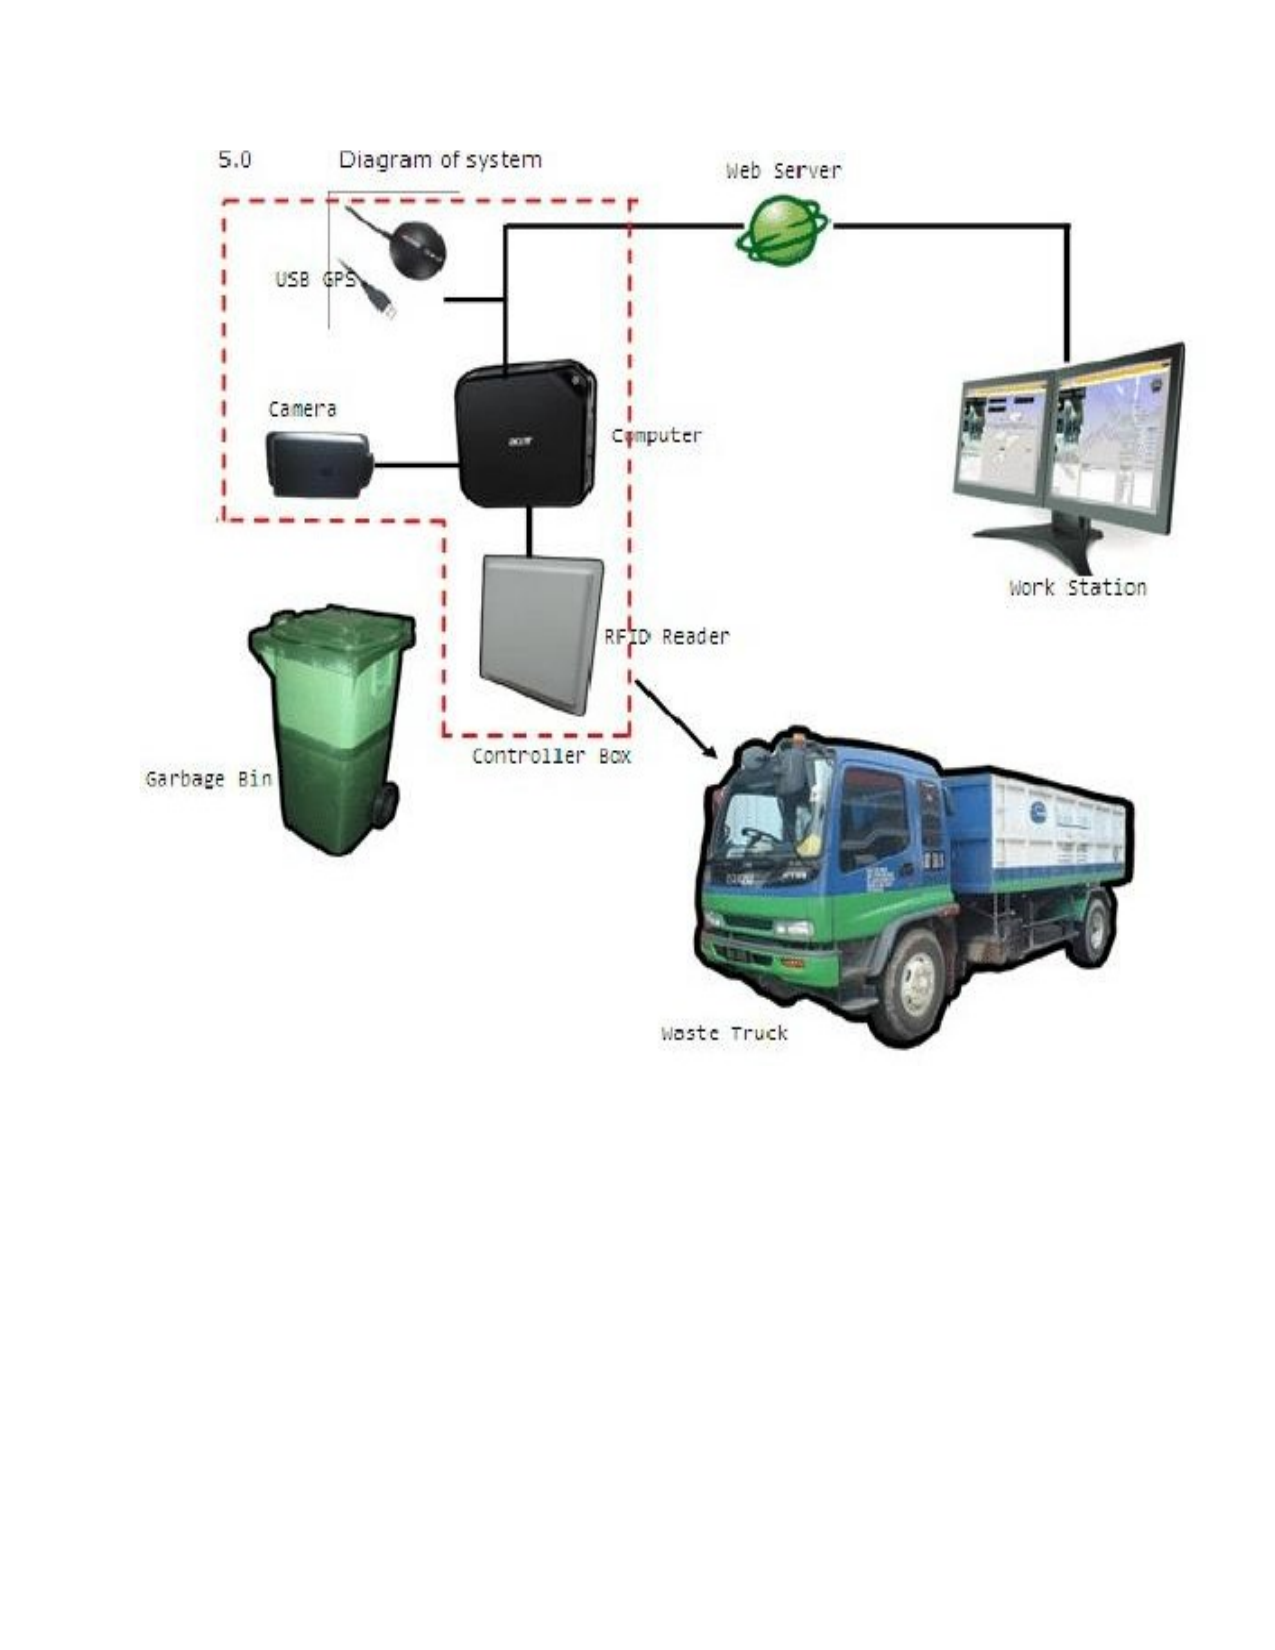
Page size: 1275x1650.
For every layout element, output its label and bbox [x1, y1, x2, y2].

picture [139, 150, 1207, 1066]
